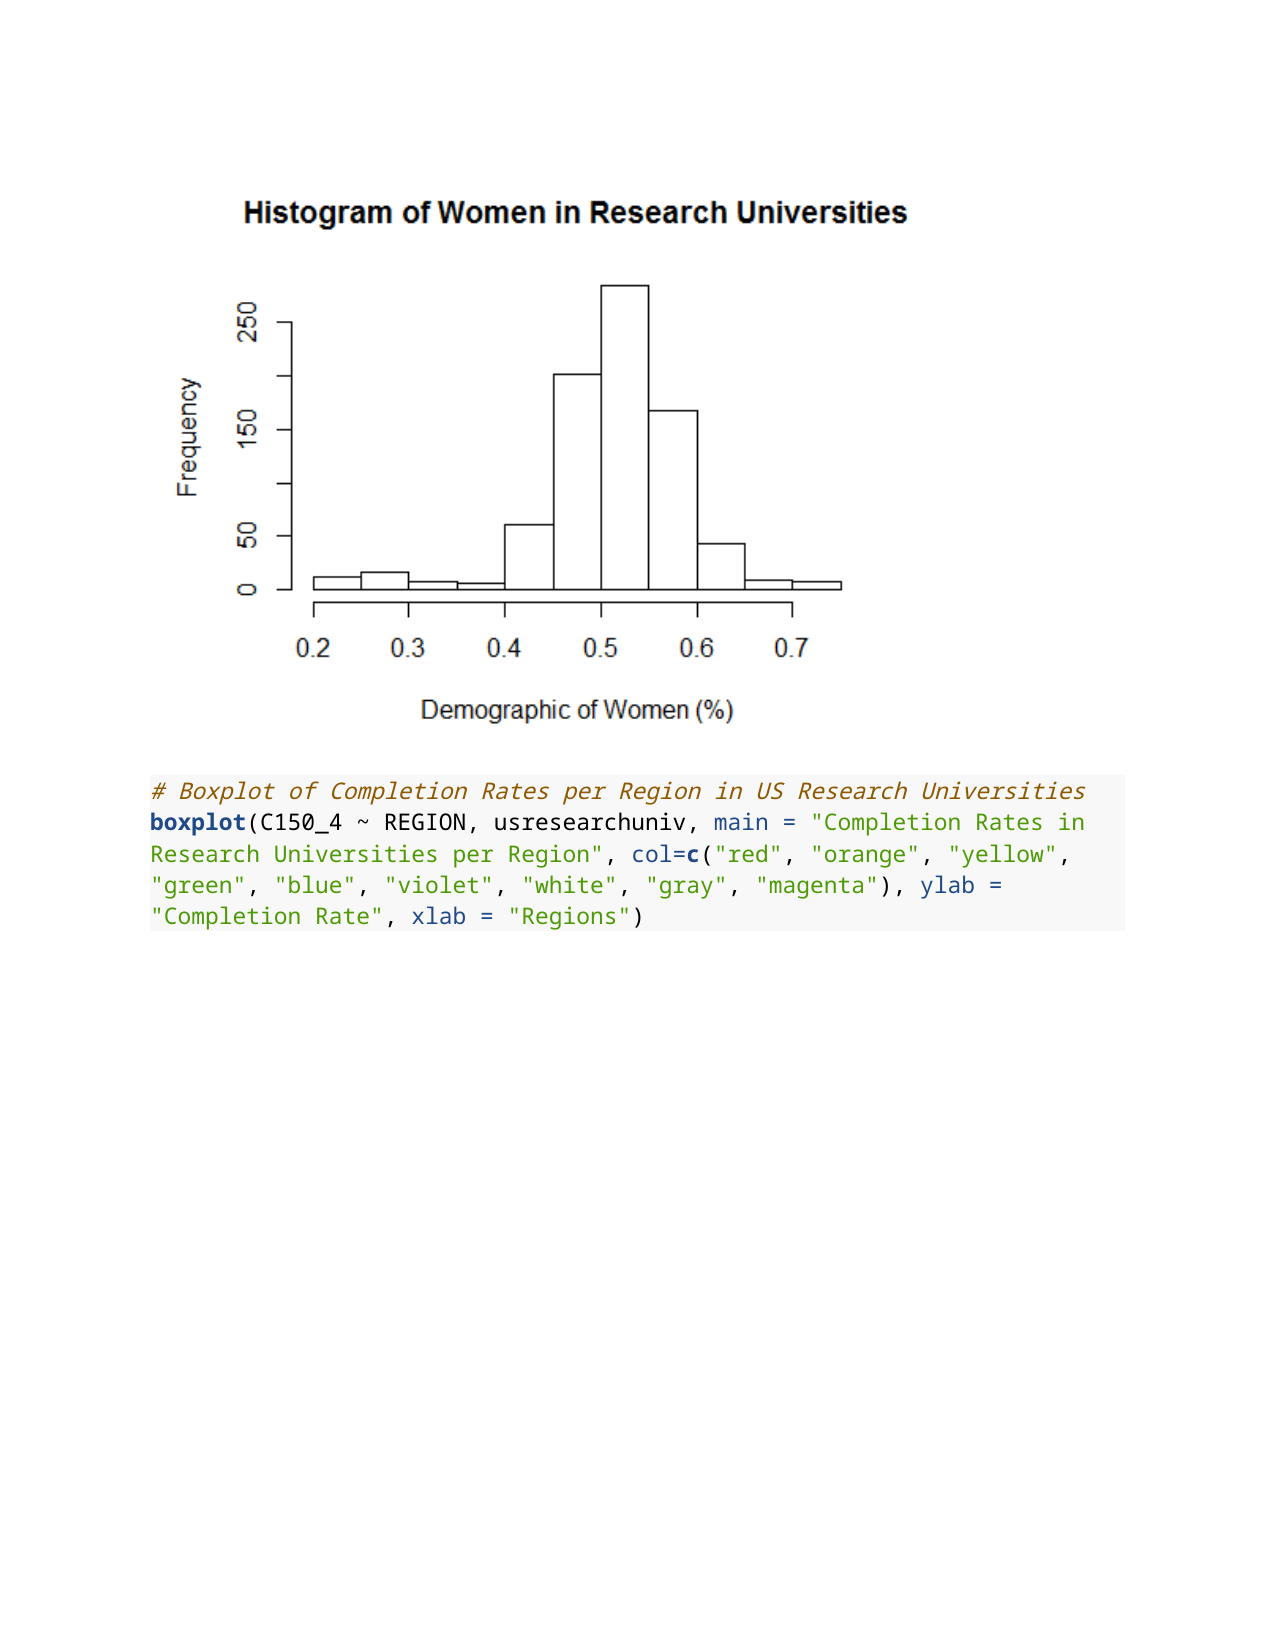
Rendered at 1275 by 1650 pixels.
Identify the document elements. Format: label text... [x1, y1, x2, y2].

text # Boxplot of Completion Rates per Region in US Research Universities boxplot(C150_4 ~ REGION, usresearchuniv, main = "Completion Rates in Research Universities per Region", col=c("red", "orange", "yellow", "green", "blue", "violet", "white", "gray", "magenta"), ylab = "Completion Rate", xlab = "Regions") [150, 775, 1125, 931]
picture [168, 150, 925, 757]
